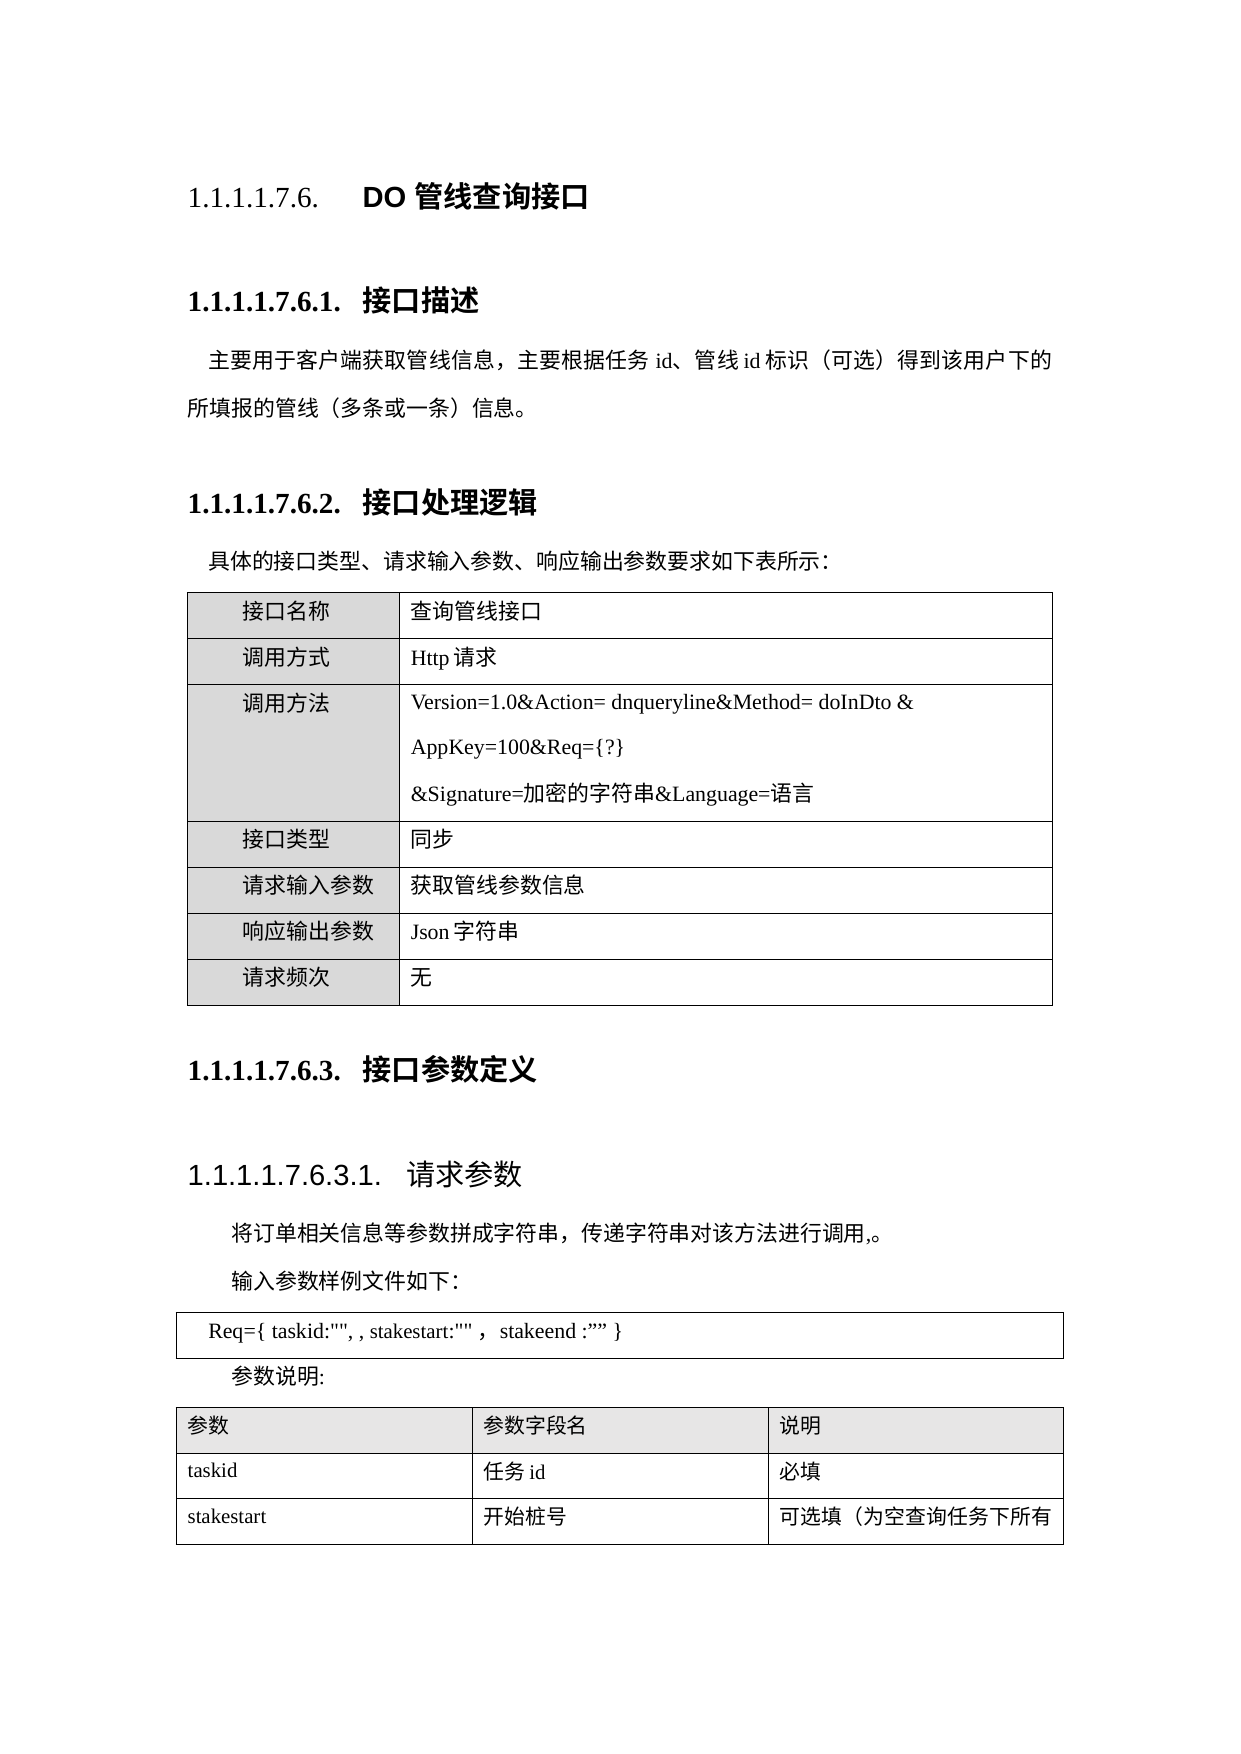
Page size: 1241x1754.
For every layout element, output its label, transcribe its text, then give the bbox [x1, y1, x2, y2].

text 主要用于客户端获取管线信息，主要根据任务id、管线id标识（可选）得到该用户下的所填报的管线（多条或一条）信息。 [187, 342, 1053, 423]
table_header 参数字段名 [473, 1408, 768, 1453]
table_cell 调用方式 [188, 639, 399, 684]
table_cell 请求频次 [188, 960, 399, 1005]
subtitle DO 管线查询接口 [187, 162, 1053, 227]
table_cell 获取管线参数信息 [400, 868, 1052, 913]
table_header 查询管线接口 [400, 593, 1052, 638]
table_header Req={ taskid:"", , stakestart:"" ，stakeend :”” } [177, 1313, 1063, 1358]
table_cell 开始桩号 [473, 1499, 768, 1544]
table_header 说明 [769, 1408, 1063, 1453]
table_cell 响应输出参数 [188, 914, 399, 959]
subtitle 接口描述 [187, 267, 1053, 332]
table_header 参数 [177, 1408, 472, 1453]
table_cell 任务id [473, 1454, 768, 1498]
text 将订单相关信息等参数拼成字符串，传递字符串对该方法进行调用,。 [187, 1215, 1053, 1248]
subtitle 接口参数定义 [187, 1035, 1053, 1100]
table_cell Version=1.0&Action= dnqueryline&Method= doInDto & AppKey=100&Req={?} &Signature=加密的字符串&Language=语言 [400, 685, 1052, 821]
subtitle 接口处理逻辑 [187, 468, 1053, 533]
table_cell Http请求 [400, 639, 1052, 684]
text 输入参数样例文件如下： [231, 1263, 1053, 1296]
table_cell 调用方法 [188, 685, 399, 821]
table_cell 同步 [400, 822, 1052, 867]
table_cell Json字符串 [400, 914, 1052, 959]
table_cell stakestart [177, 1499, 472, 1544]
table_header 接口名称 [188, 593, 399, 638]
text 具体的接口类型、请求输入参数、响应输出参数要求如下表所示： [187, 544, 1053, 576]
text 参数说明: [231, 1359, 1053, 1391]
table_cell 请求输入参数 [188, 868, 399, 913]
table_cell taskid [177, 1454, 472, 1498]
table_cell 可选填（为空查询任务下所有井） [769, 1499, 1063, 1544]
table_cell 接口类型 [188, 822, 399, 867]
table_cell 必填 [769, 1454, 1063, 1498]
subtitle 请求参数 [187, 1140, 1053, 1205]
table_cell 无 [400, 960, 1052, 1005]
